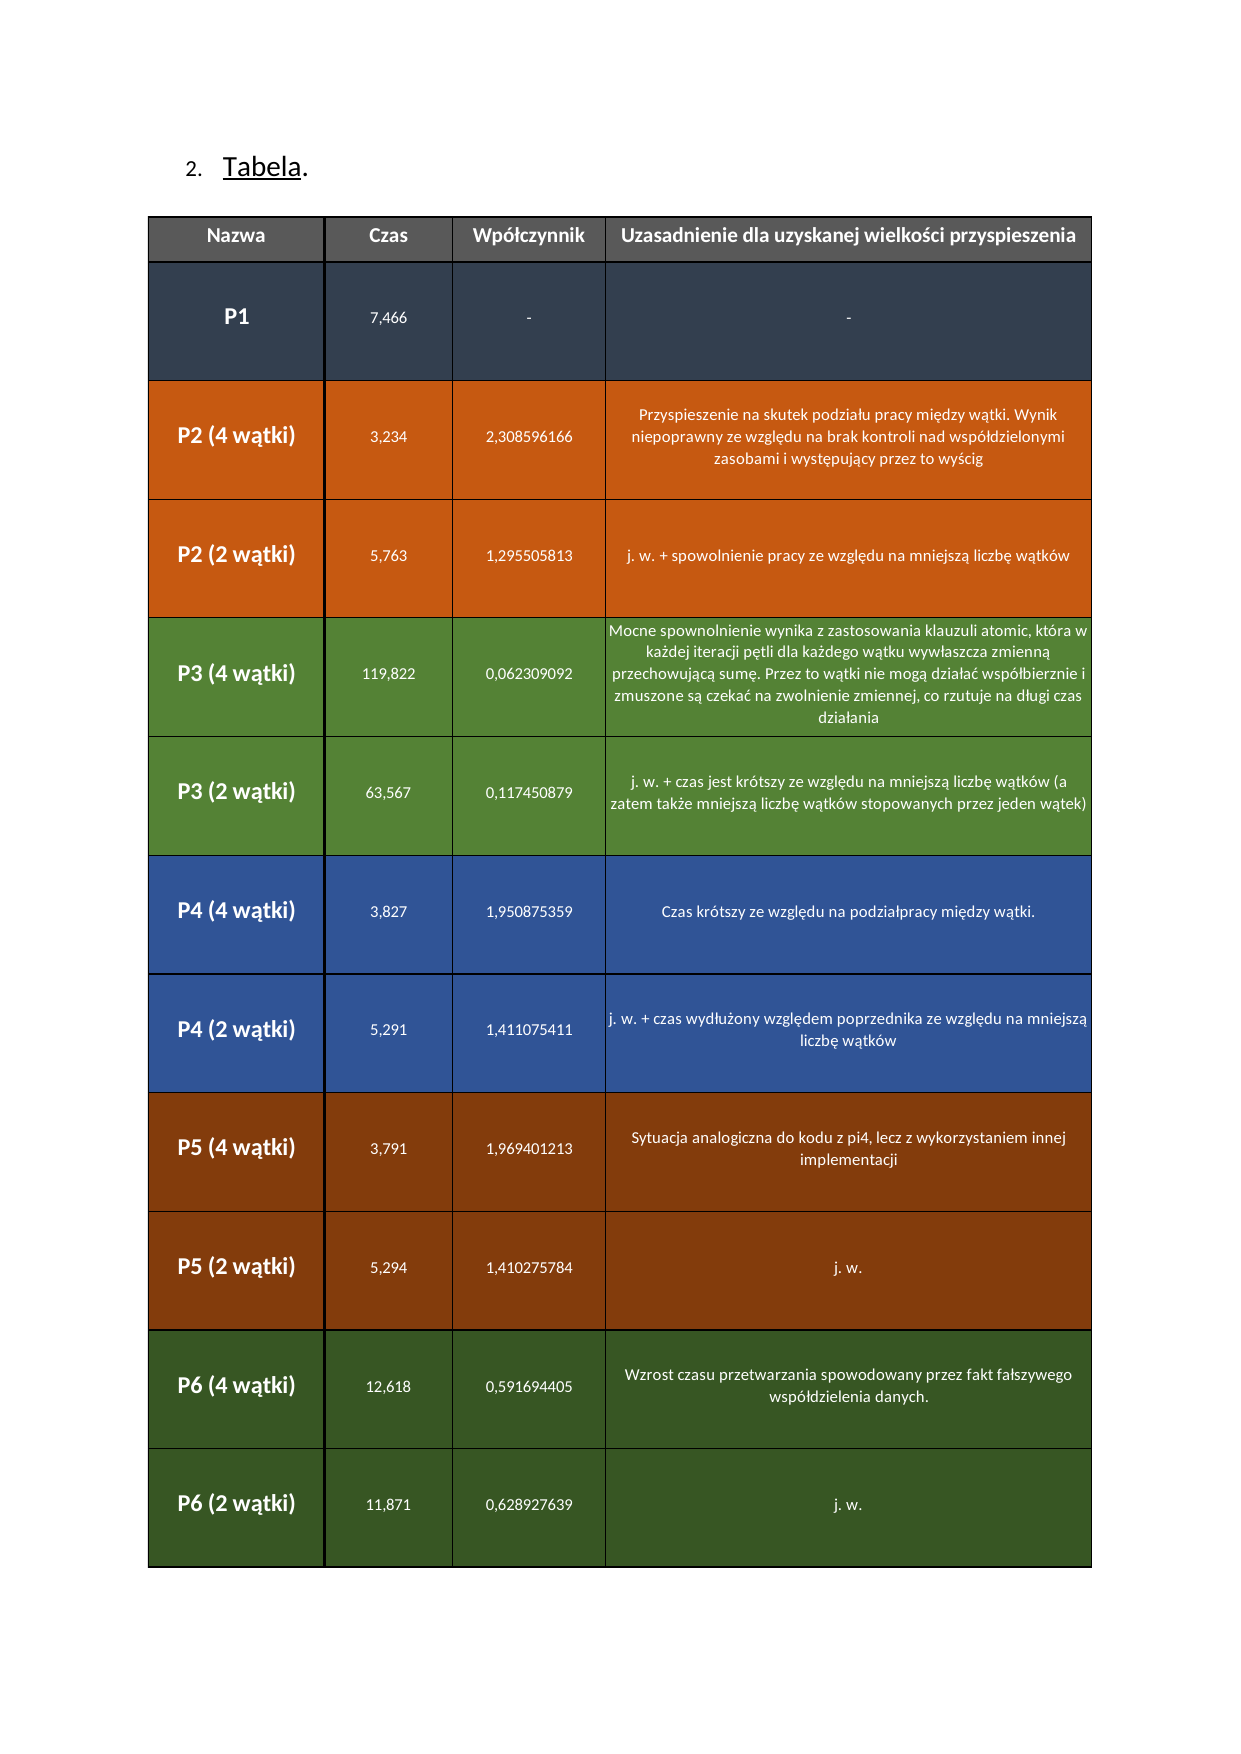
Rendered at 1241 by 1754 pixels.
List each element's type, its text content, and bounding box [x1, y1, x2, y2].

list Tabela. [185, 148, 1093, 183]
